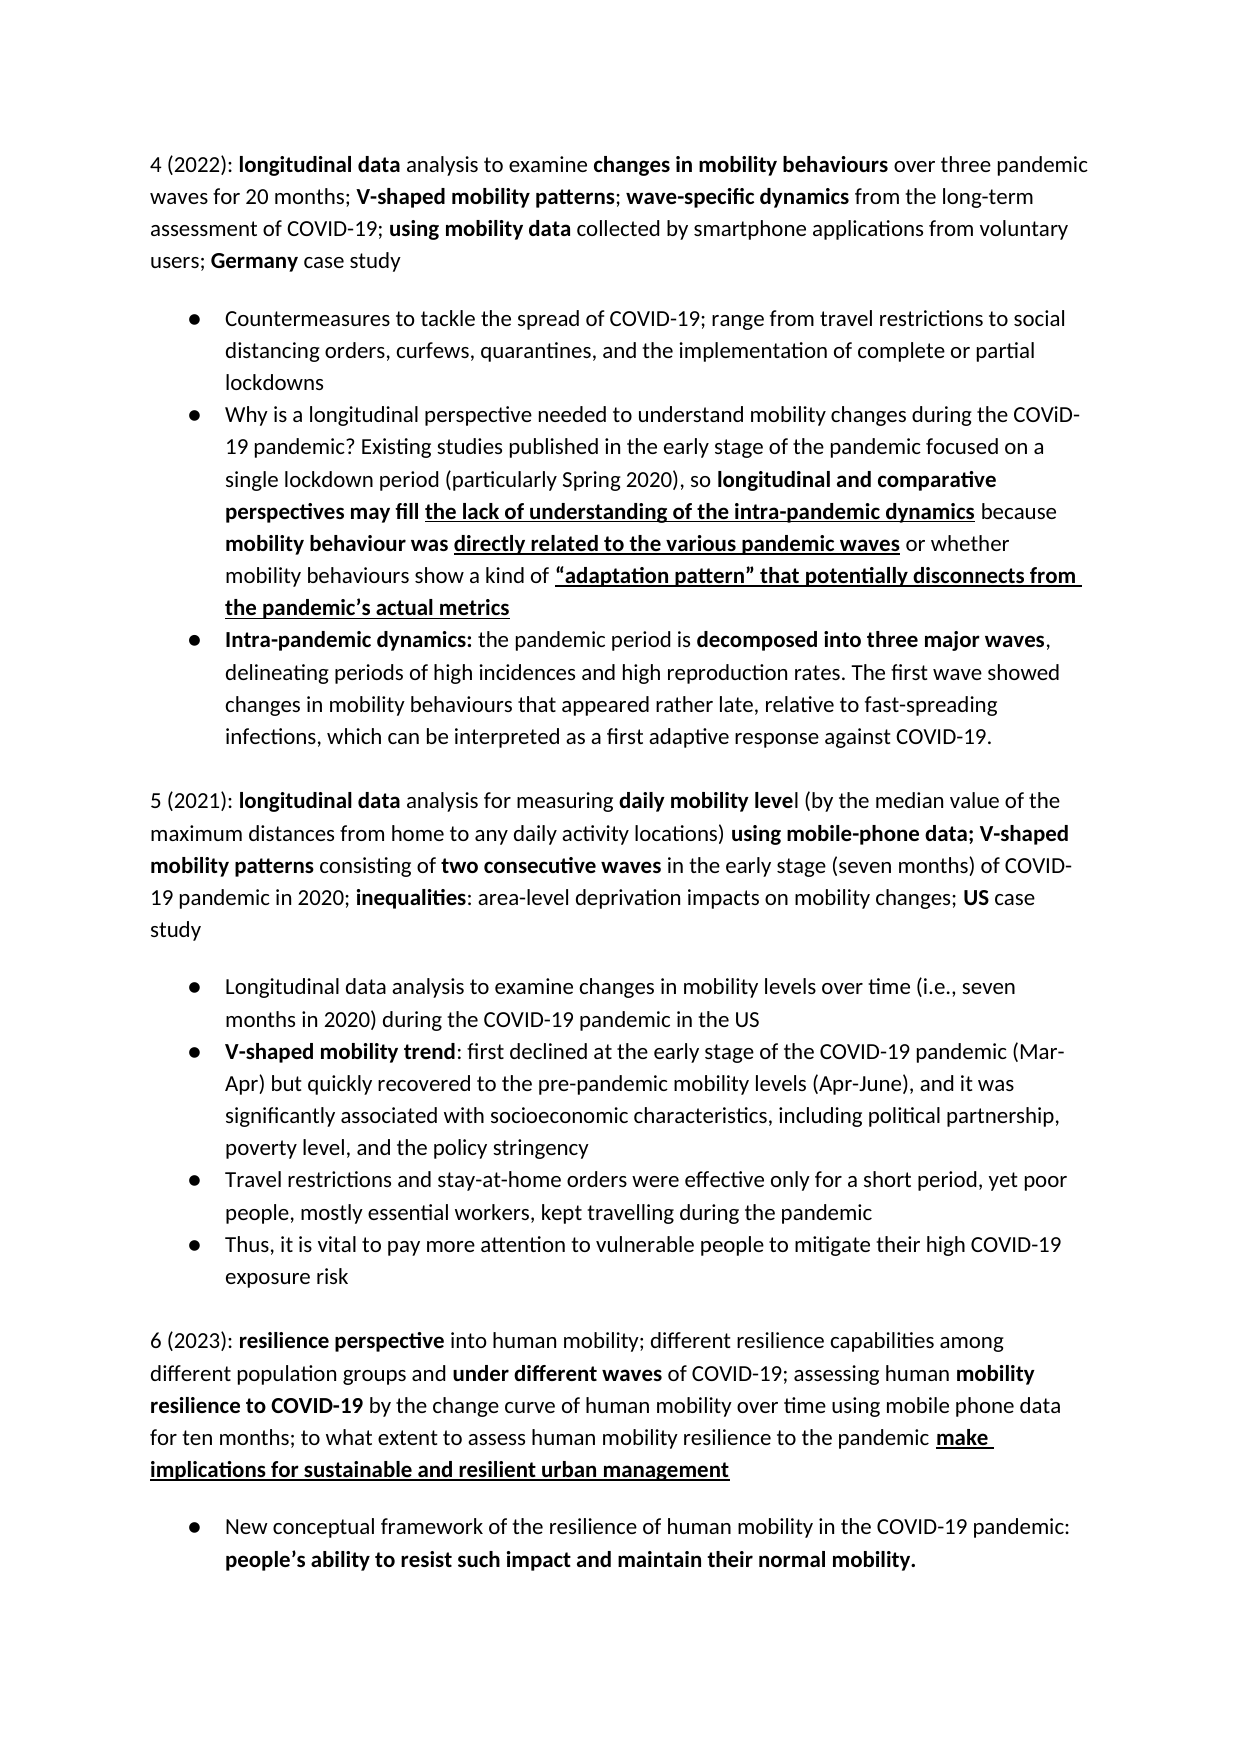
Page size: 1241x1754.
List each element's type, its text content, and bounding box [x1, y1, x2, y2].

list V-shaped mobility trend: first declined at the early stage of the COVID-19 pandemic (Mar-Apr) but quickly recovered to the pre-pandemic mobility levels (Apr-June), and it was significantly associated with socioeconomic characteristics, including political partnership, poverty level, and the policy stringency [187, 1037, 1090, 1161]
list Longitudinal data analysis to examine changes in mobility levels over time (i.e., seven months in 2020) during the COVID-19 pandemic in the US [187, 972, 1090, 1033]
list Countermeasures to tackle the spread of COVID-19; range from travel restrictions to social distancing orders, curfews, quarantines, and the implementation of complete or partial lockdowns [187, 304, 1090, 396]
text 5 (2021): longitudinal data analysis for measuring daily mobility level (by the median value of the maximum distances from home to any daily activity locations) using mobile-phone data; V-shaped mobility patterns consisting of two consecutive waves in the early stage (seven months) of COVID-19 pandemic in 2020; inequalities: area-level deprivation impacts on mobility changes; US case study [150, 787, 1090, 943]
list Thus, it is vital to pay more attention to vulnerable people to mitigate their high COVID-19 exposure risk [187, 1230, 1090, 1290]
list New conceptual framework of the resilience of human mobility in the COVID-19 pandemic: people’s ability to resist such impact and maintain their normal mobility. [187, 1512, 1090, 1573]
list Why is a longitudinal perspective needed to understand mobility changes during the COViD-19 pandemic? Existing studies published in the early stage of the pandemic focused on a single lockdown period (particularly Spring 2020), so longitudinal and comparative perspectives may fill the lack of understanding of the intra-pandemic dynamics because mobility behaviour was directly related to the various pandemic waves or whether mobility behaviours show a kind of “adaptation pattern” that potentially disconnects from the pandemic’s actual metrics [187, 400, 1090, 621]
text 4 (2022): longitudinal data analysis to examine changes in mobility behaviours over three pandemic waves for 20 months; V-shaped mobility patterns; wave-specific dynamics from the long-term assessment of COVID-19; using mobility data collected by smartphone applications from voluntary users; Germany case study [150, 150, 1090, 274]
list Intra-pandemic dynamics: the pandemic period is decomposed into three major waves, delineating periods of high incidences and high reproduction rates. The first wave showed changes in mobility behaviours that appeared rather late, relative to fast-spreading infections, which can be interpreted as a first adaptive response against COVID-19. [187, 626, 1090, 750]
list Travel restrictions and stay-at-home orders were effective only for a short period, yet poor people, mostly essential workers, kept travelling during the pandemic [187, 1166, 1090, 1226]
text 6 (2023): resilience perspective into human mobility; different resilience capabilities among different population groups and under different waves of COVID-19; assessing human mobility resilience to COVID-19 by the change curve of human mobility over time using mobile phone data for ten months; to what extent to assess human mobility resilience to the pandemic make implications for sustainable and resilient urban management [150, 1327, 1090, 1483]
